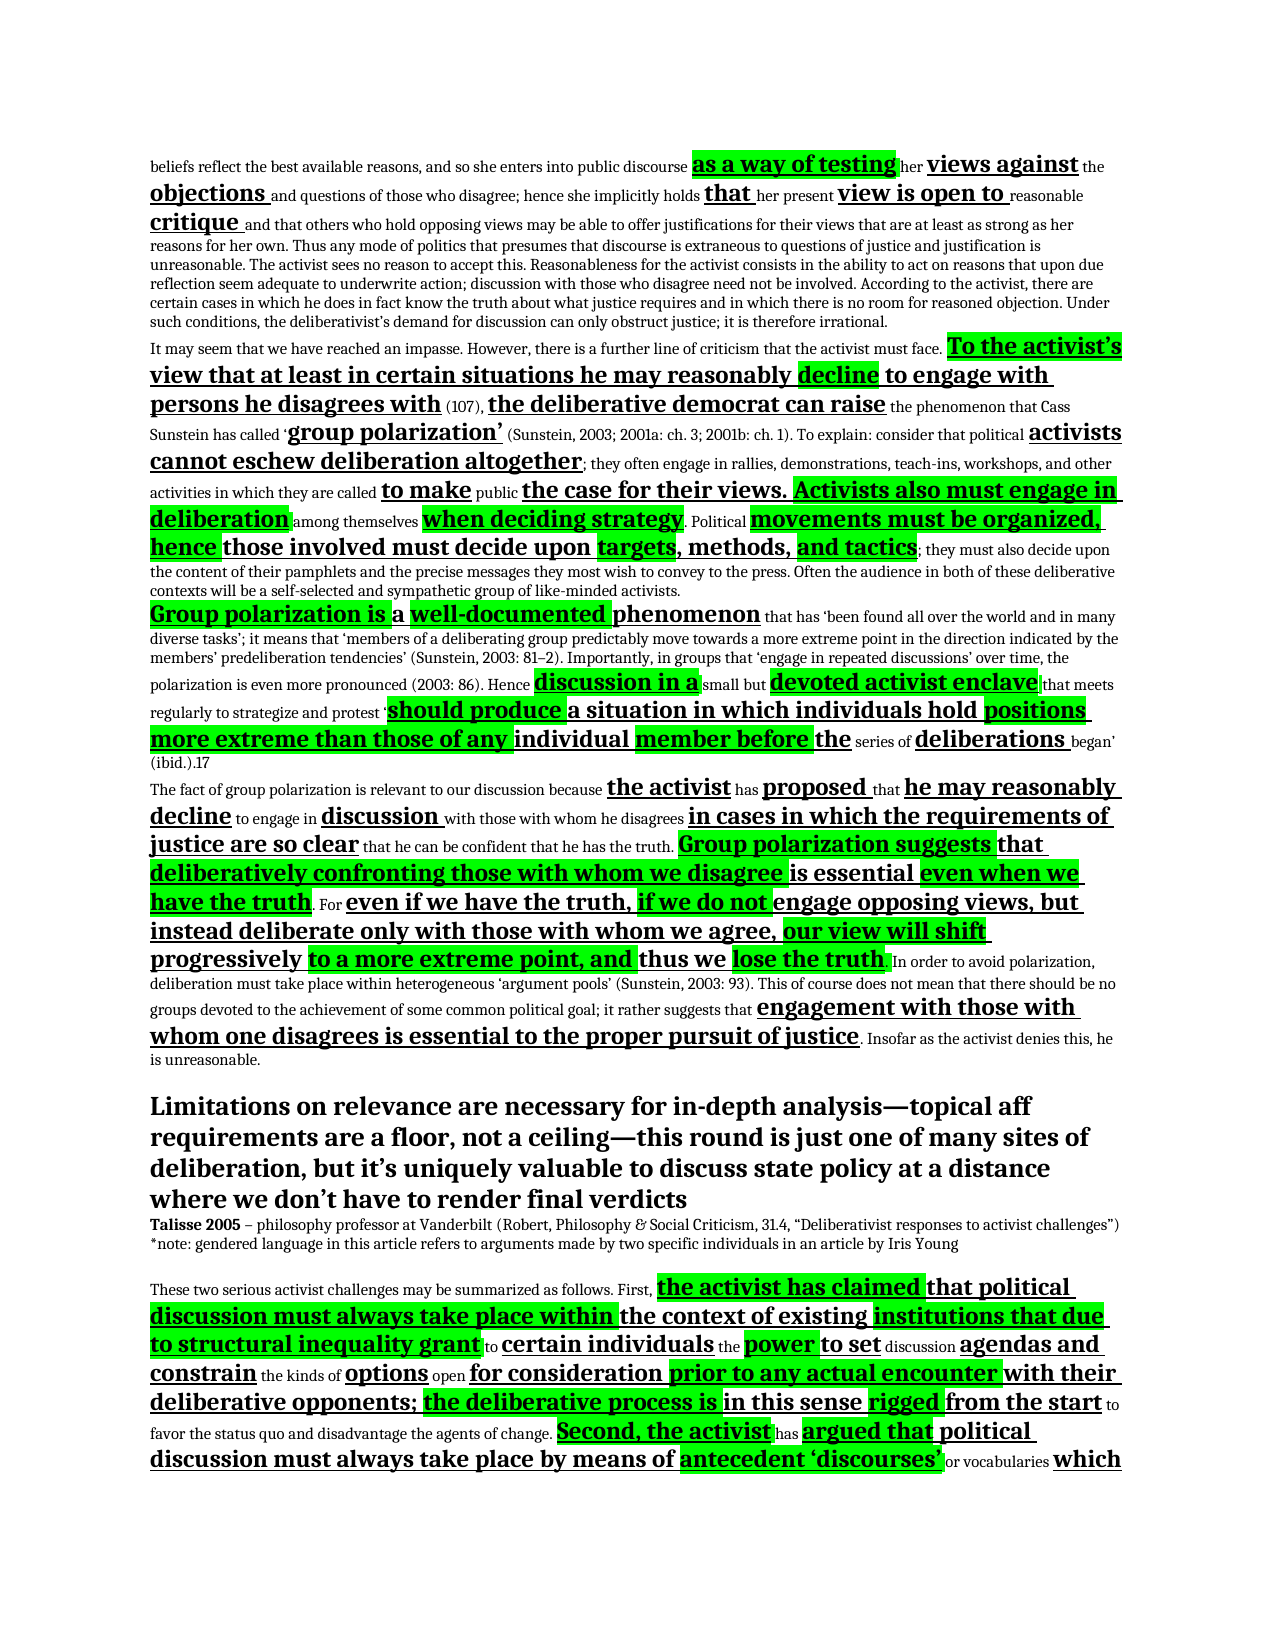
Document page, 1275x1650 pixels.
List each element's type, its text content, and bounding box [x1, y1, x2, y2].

subtitle Limitations on relevance are necessary for in-depth analysis—topical aff requirements are a floor, not a ceiling—this round is just one of many sites of deliberation, but it’s uniquely valuable to discuss state policy at a distance where we don’t have to render final verdicts [150, 1091, 1125, 1215]
text It may seem that we have reached an impasse. However, there is a further line of criticism that the activist must face. To the activist’s view that at least in certain situations he may reasonably decline to engage with persons he disagrees with (107), the deliberative democrat can raise the phenomenon that Cass Sunstein has called ‘group polarization’ (Sunstein, 2003; 2001a: ch. 3; 2001b: ch. 1). To explain: consider that political activists cannot eschew deliberation altogether; they often engage in rallies, demonstrations, teach-ins, workshops, and other activities in which they are called to make public the case for their views. Activists also must engage in deliberation among themselves when deciding strategy. Political movements must be organized, hence those involved must decide upon targets, methods, and tactics; they must also decide upon the content of their pamphlets and the precise messages they most wish to convey to the press. Often the audience in both of these deliberative contexts will be a self-selected and sympathetic group of like-minded activists. [150, 332, 1125, 600]
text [150, 1273, 1125, 1474]
text The fact of group polarization is relevant to our discussion because the activist has proposed that he may reasonably decline to engage in discussion with those with whom he disagrees in cases in which the requirements of justice are so clear that he can be confident that he has the truth. Group polarization suggests that deliberatively confronting those with whom we disagree is essential even when we have the truth. For even if we have the truth, if we do not engage opposing views, but instead deliberate only with those with whom we agree, our view will shift progressively to a more extreme point, and thus we lose the truth. In order to avoid polarization, deliberation must take place within heterogeneous ‘argument pools’ (Sunstein, 2003: 93). This of course does not mean that there should be no groups devoted to the achievement of some common political goal; it rather suggests that engagement with those with whom one disagrees is essential to the proper pursuit of justice. Insofar as the activist denies this, he is unreasonable. [150, 773, 1125, 1070]
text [150, 150, 1125, 332]
text Group polarization is a well-documented phenomenon that has ‘been found all over the world and in many diverse tasks’; it means that ‘members of a deliberating group predictably move towards a more extreme point in the direction indicated by the members’ predeliberation tendencies’ (Sunstein, 2003: 81–2). Importantly, in groups that ‘engage in repeated discussions’ over time, the polarization is even more pronounced (2003: 86). Hence discussion in a small but devoted activist enclave that meets regularly to strategize and protest ‘should produce a situation in which individuals hold positions more extreme than those of any individual member before the series of deliberations began’ (ibid.).17 [150, 600, 1125, 773]
text Talisse 2005 – philosophy professor at Vanderbilt (Robert, Philosophy & Social Criticism, 31.4, “Deliberativist responses to activist challenges”) *note: gendered language in this article refers to arguments made by two specific individuals in an article by Iris Young [150, 1215, 1125, 1254]
